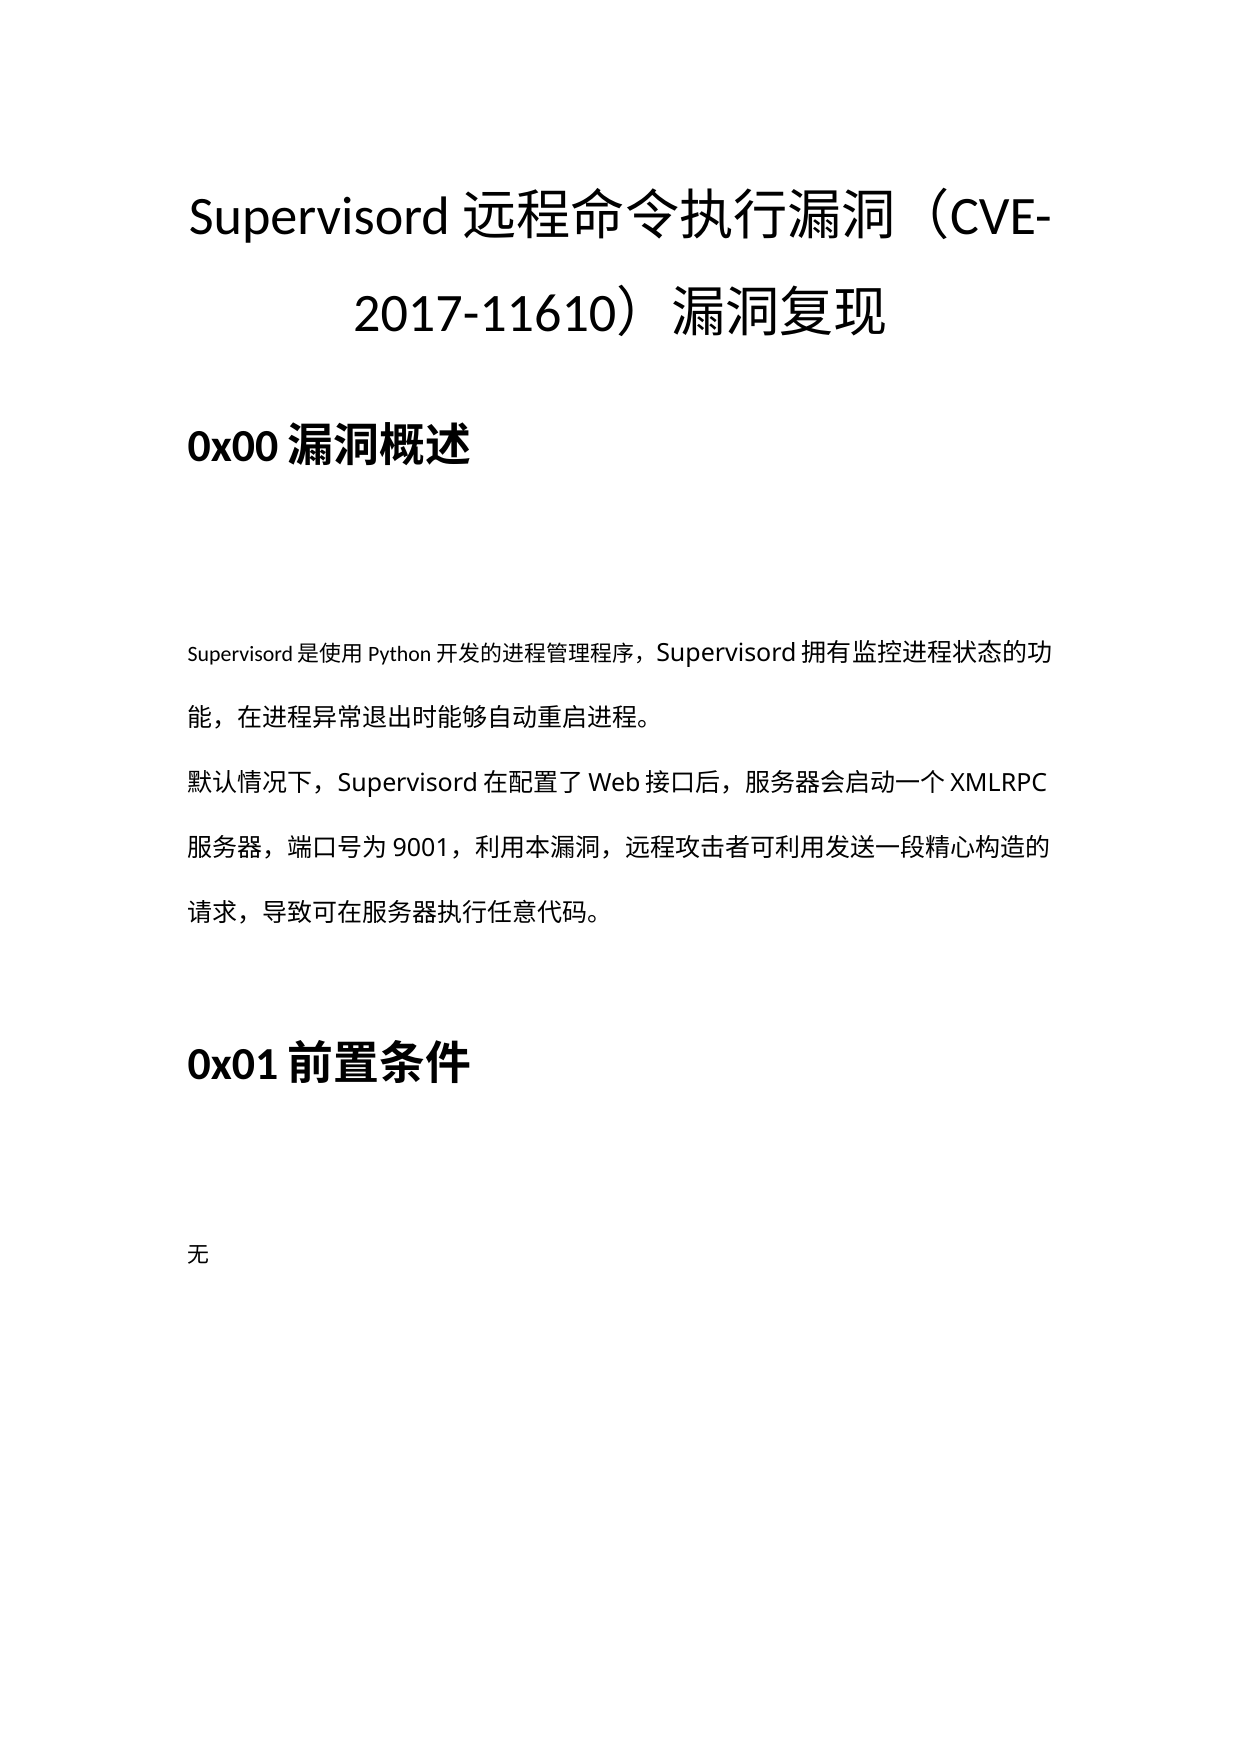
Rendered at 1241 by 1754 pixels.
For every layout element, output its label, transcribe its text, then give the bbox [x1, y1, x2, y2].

text 默认情况下，Supervisord在配置了Web接口后，服务器会启动一个XMLRPC服务器，端口号为9001，利用本漏洞，远程攻击者可利用发送一段精心构造的请求，导致可在服务器执行任意代码。 [187, 748, 1053, 943]
text 无 [187, 1236, 1053, 1269]
text Supervisord 远程命令执行漏洞（CVE-2017-11610）漏洞复现 [187, 162, 1053, 357]
subtitle 0x00漏洞概述 [187, 392, 1053, 490]
text Supervisord是使用Python 开发的进程管理程序，Supervisord拥有监控进程状态的功能，在进程异常退出时能够自动重启进程。 [187, 618, 1053, 748]
subtitle 0x01前置条件 [187, 1011, 1053, 1108]
